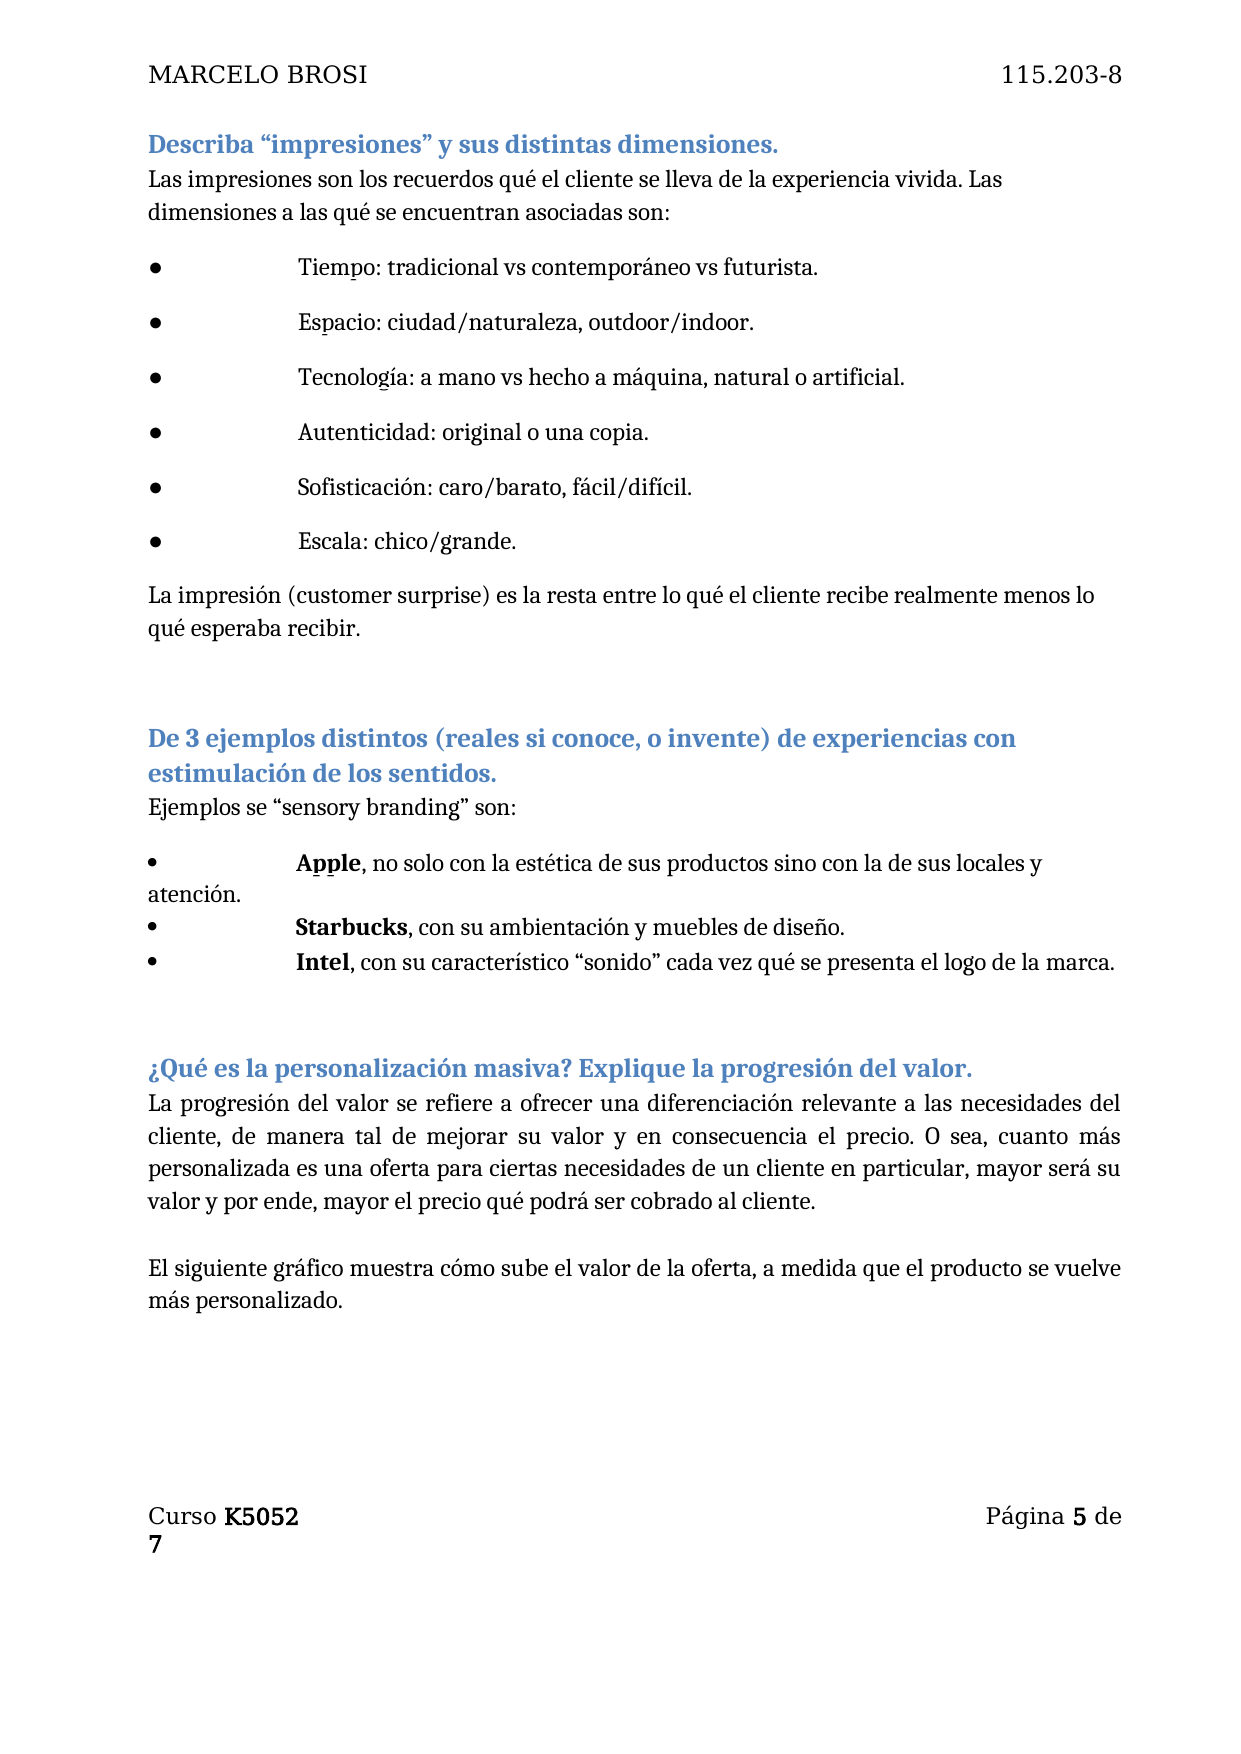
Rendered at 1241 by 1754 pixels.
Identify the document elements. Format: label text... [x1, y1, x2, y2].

list Escala: chico/grande. [148, 526, 1123, 556]
text Describa “impresiones” y sus distintas dimensiones. [148, 129, 1123, 161]
table_header 115.203-8 [673, 0, 1123, 104]
text Ejemplos se “sensory branding” son: [148, 793, 1123, 822]
list Starbucks, con su ambientación y muebles de diseño. [148, 913, 1123, 942]
list Tecnología: a mano vs hecho a máquina, natural o artificial. [148, 362, 1123, 392]
text La impresión (customer surprise) es la resta entre lo qué el cliente recibe realmente menos lo qué esperaba recibir. [148, 581, 1121, 643]
list Espacio: ciudad/naturaleza, outdoor/indoor. [148, 307, 1123, 336]
list Tiempo: tradicional vs contemporáneo vs futurista. [148, 252, 1123, 282]
text ¿Qué es la personalización masiva? Explique la progresión del valor. [148, 1053, 1123, 1084]
text El siguiente gráfico muestra cómo sube el valor de la oferta, a medida que el producto se vuelve más personalizado. [148, 1254, 1123, 1315]
text Curso K5052 Página 5 de 7 [148, 1502, 1123, 1557]
list Apple, no solo con la estética de sus productos sino con la de sus locales y atención. [148, 849, 1123, 909]
table_header MARCELO BROSI [148, 0, 673, 104]
list Autenticidad: original o una copia. [148, 417, 1123, 446]
text Las impresiones son los recuerdos qué el cliente se lleva de la experiencia vivida. Las dimensiones a las qué se encuentran asociadas son: [148, 165, 1123, 227]
text De 3 ejemplos distintos (reales si conoce, o invente) de experiencias con estimulación de los sentidos. [148, 723, 1121, 789]
list Intel, con su característico “sonido” cada vez qué se presenta el logo de la marca. [148, 947, 1123, 976]
text La progresión del valor se refiere a ofrecer una diferenciación relevante a las necesidades del cliente, de manera tal de mejorar su valor y en consecuencia el precio. O sea, cuanto más personalizada es una oferta para ciertas necesidades de un cliente en particular, mayor será su valor y por ende, mayor el precio qué podrá ser cobrado al cliente. [148, 1089, 1123, 1216]
list Sofisticación: caro/barato, fácil/difícil. [148, 471, 1123, 501]
